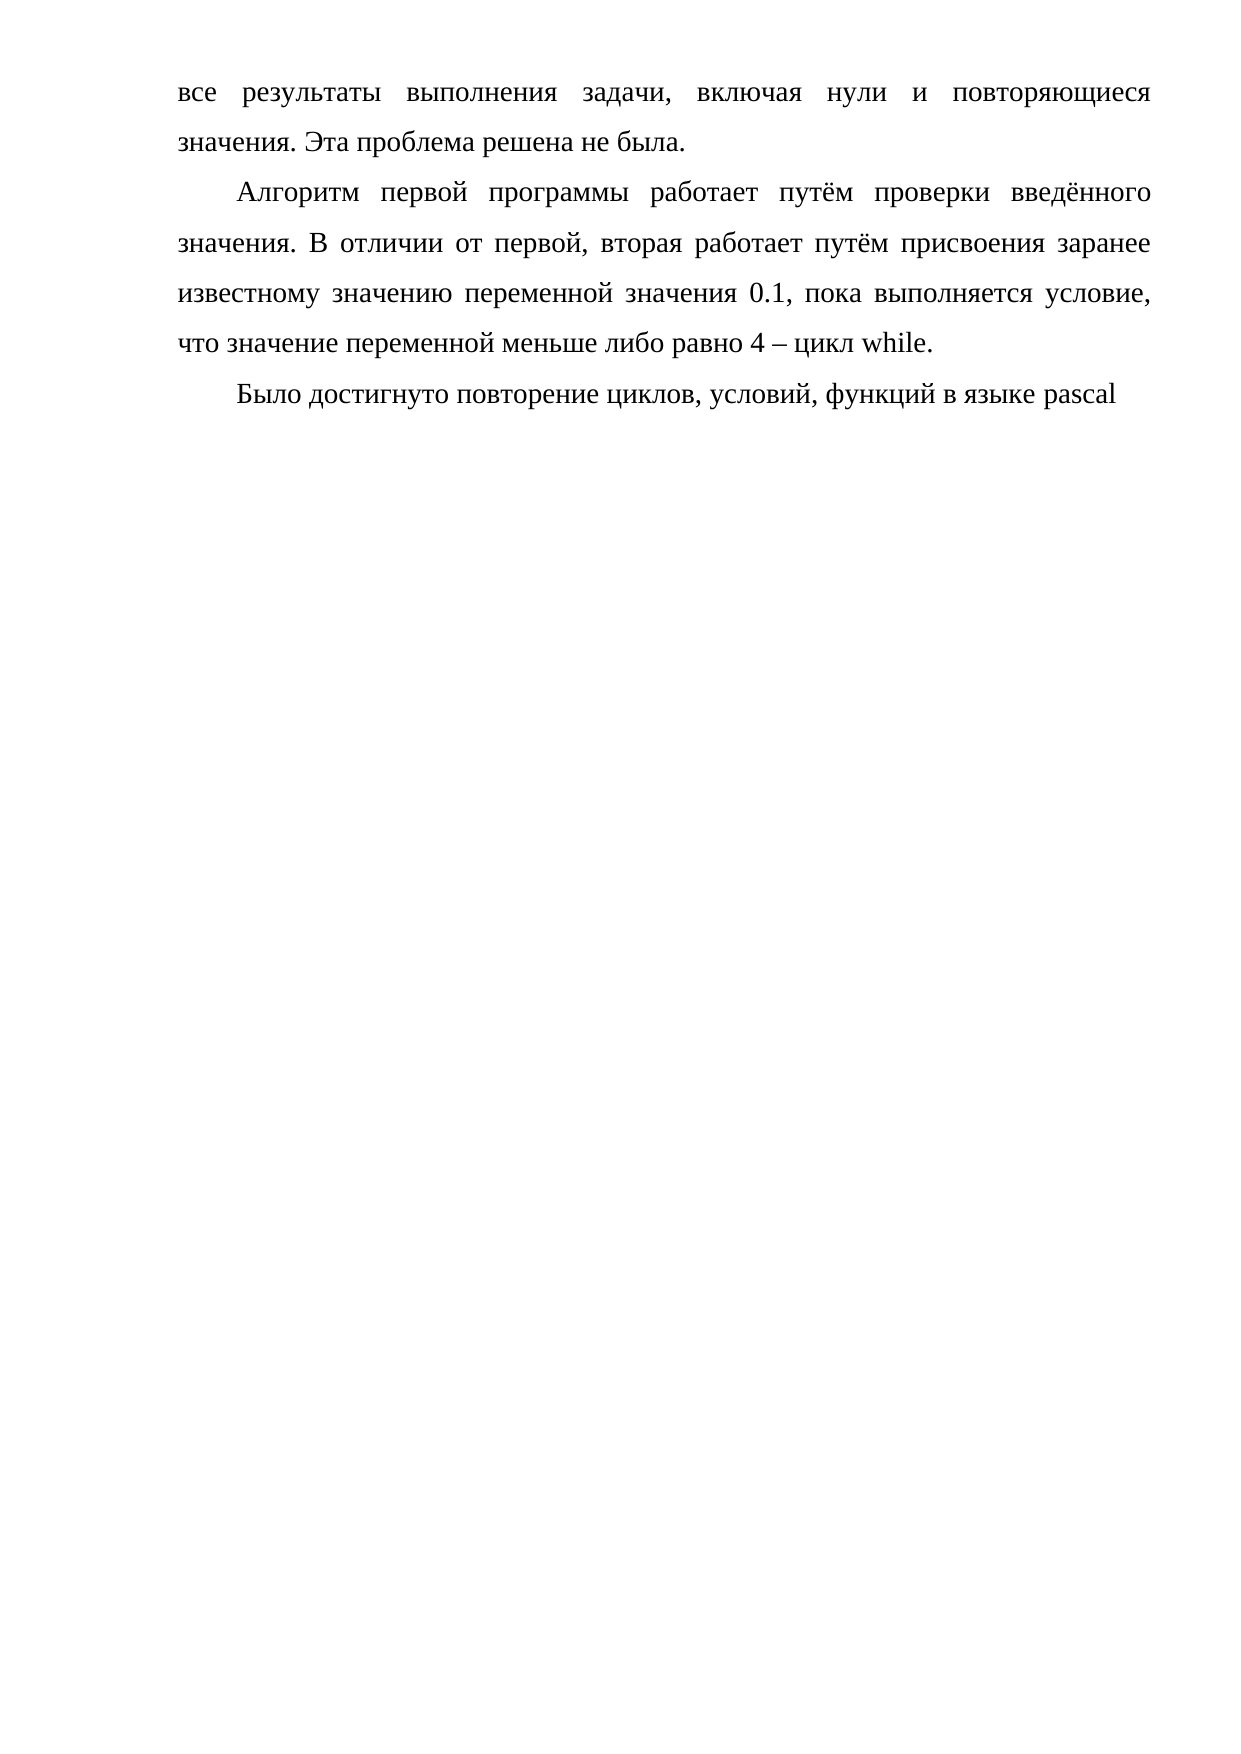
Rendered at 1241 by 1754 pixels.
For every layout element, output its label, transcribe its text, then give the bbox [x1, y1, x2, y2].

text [177, 74, 1152, 158]
text Было достигнуто повторение циклов, условий, функций в языке pascal [177, 376, 1152, 409]
text Алгоритм первой программы работает путём проверки введённого значения. В отличии от первой, вторая работает путём присвоения заранее известному значению переменной значения 0.1, пока выполняется условие, что значение переменной меньше либо равно 4 – цикл while. [177, 174, 1152, 359]
